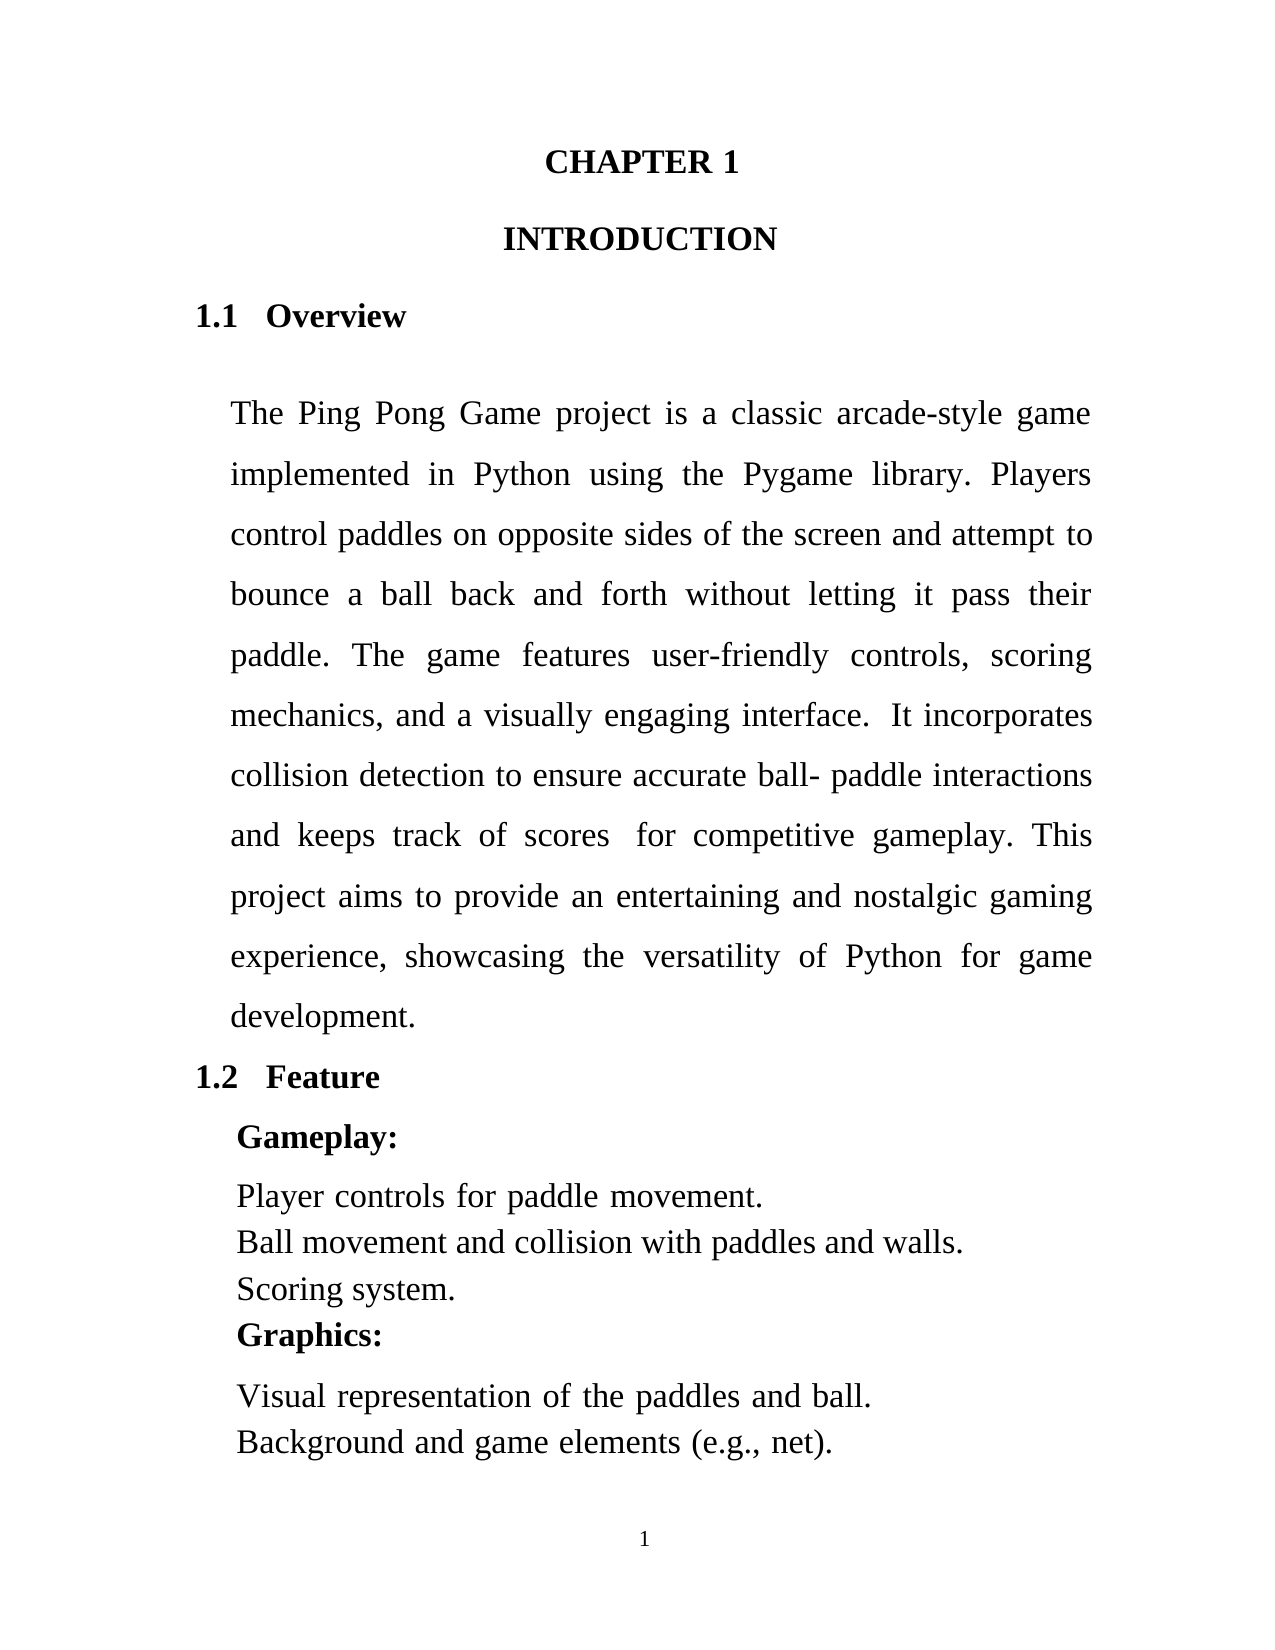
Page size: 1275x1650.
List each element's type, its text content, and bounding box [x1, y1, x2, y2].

text Player controls for paddle movement. [236, 1177, 1175, 1216]
text Visual representation of the paddles and ball. Background and game elements (e.g., net). [236, 1375, 874, 1461]
list Overview [195, 295, 414, 334]
subtitle Feature Gameplay: [195, 1056, 403, 1156]
subtitle Graphics: [236, 1314, 1175, 1354]
text The Ping Pong Game project is a classic arcade-style game implemented in Python using the Pygame library. Players control paddles on opposite sides of the screen and attempt to bounce a ball back and forth without letting it pass their paddle. The game features user-friendly controls, scoring mechanics, and a visually engaging interface. It incorporates collision detection to ensure accurate ball- paddle interactions and keeps track of scores for competitive gameplay. This project aims to provide an entertaining and nostalgic gaming experience, showcasing the versatility of Python for game development. [230, 393, 1093, 1035]
subtitle CHAPTER 1 INTRODUCTION [503, 142, 1012, 257]
text Ball movement and collision with paddles and walls. Scoring system. [236, 1222, 1056, 1307]
